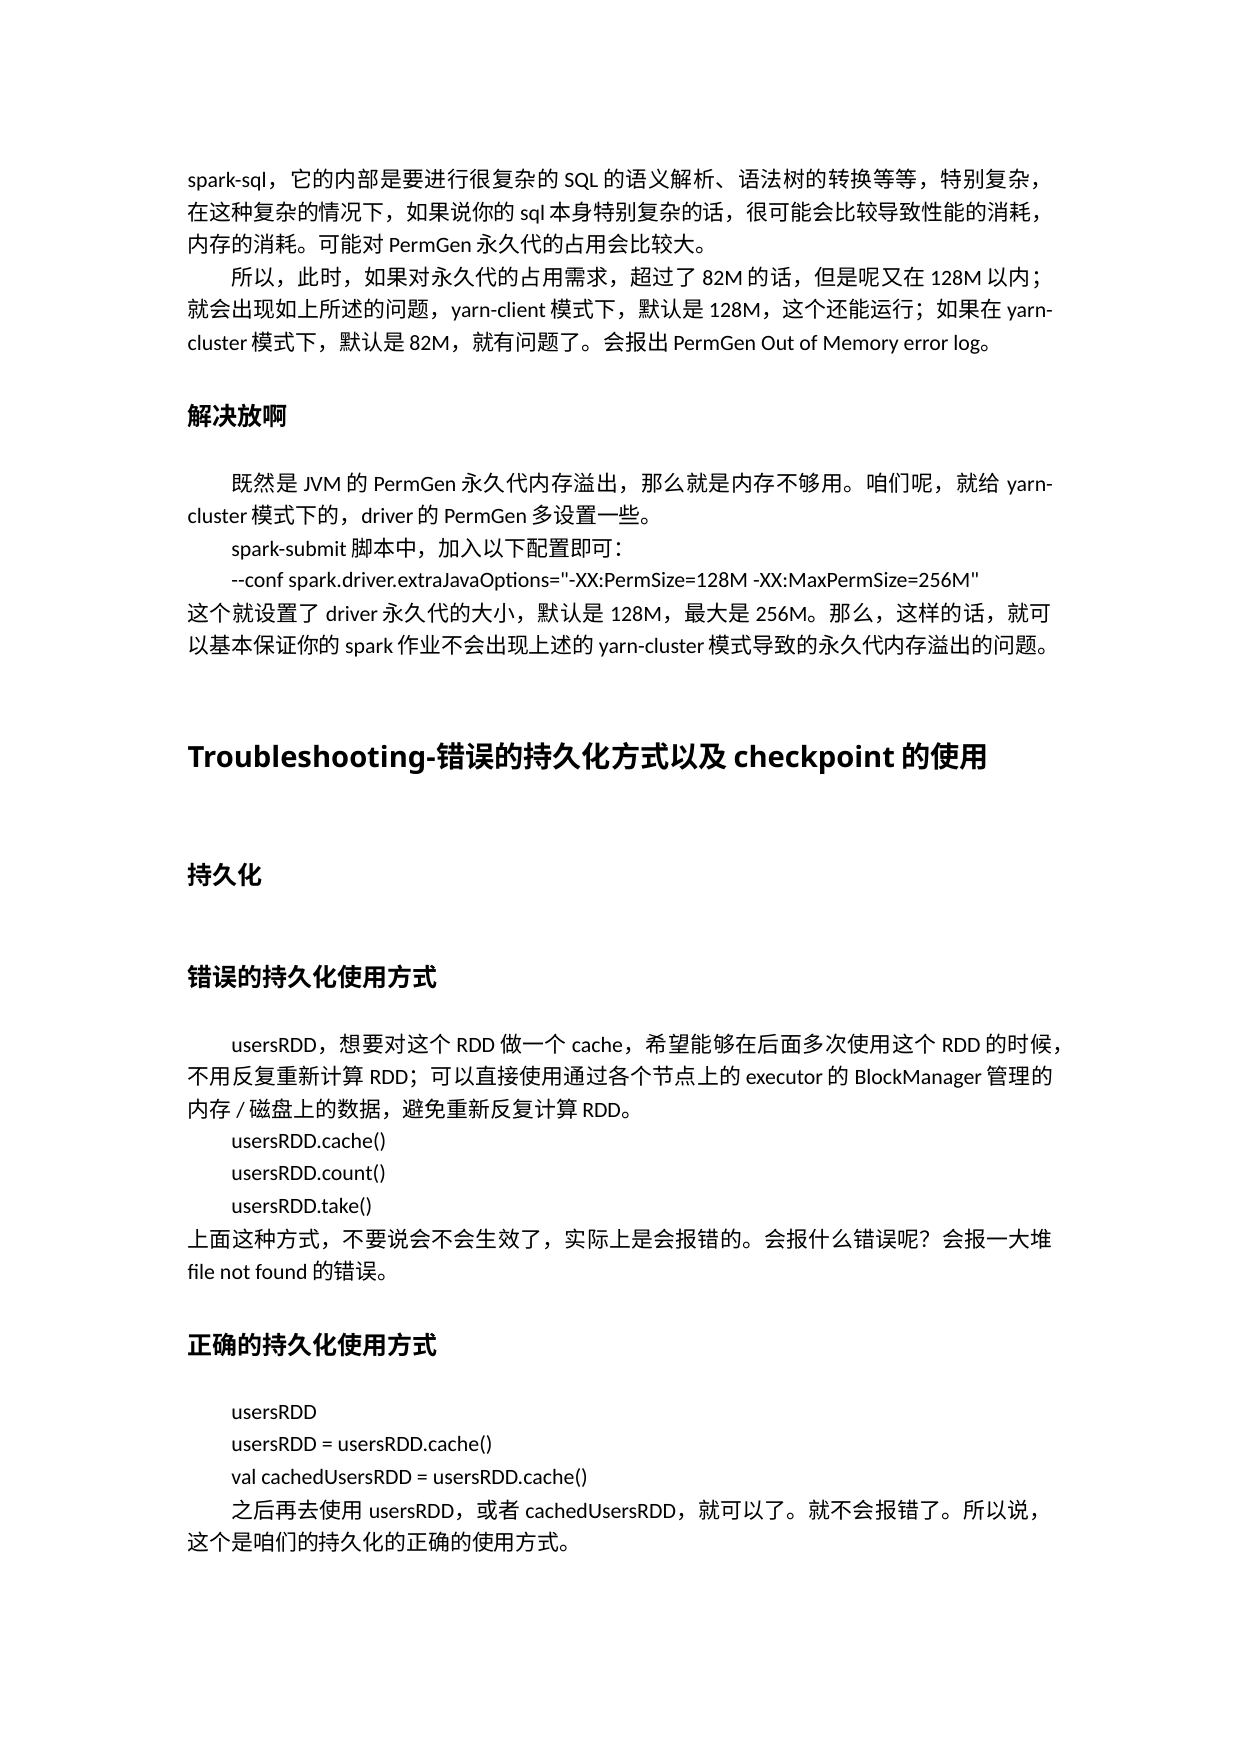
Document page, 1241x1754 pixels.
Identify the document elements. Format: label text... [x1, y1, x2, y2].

subtitle Troubleshooting-错误的持久化方式以及checkpoint的使用 [187, 722, 1053, 787]
text --conf spark.driver.extraJavaOptions="-XX:PermSize=128M -XX:MaxPermSize=256M" [187, 563, 1053, 596]
text 所以，此时，如果对永久代的占用需求，超过了82M的话，但是呢又在128M以内；就会出现如上所述的问题，yarn-client模式下，默认是128M，这个还能运行；如果在yarn-cluster模式下，默认是82M，就有问题了。会报出PermGen Out of Memory error log。 [187, 259, 1053, 357]
subtitle 解决放啊 [187, 382, 1053, 447]
text 这个就设置了driver永久代的大小，默认是128M，最大是256M。那么，这样的话，就可以基本保证你的spark作业不会出现上述的yarn-cluster模式导致的永久代内存溢出的问题。 [187, 596, 1053, 661]
subtitle 错误的持久化使用方式 [187, 943, 1053, 1008]
text usersRDD，想要对这个RDD做一个cache，希望能够在后面多次使用这个RDD的时候，不用反复重新计算RDD；可以直接使用通过各个节点上的executor的BlockManager管理的内存 / 磁盘上的数据，避免重新反复计算RDD。 [187, 1026, 1053, 1124]
text usersRDD.count() [231, 1156, 1053, 1189]
text 既然是JVM的PermGen永久代内存溢出，那么就是内存不够用。咱们呢，就给yarn-cluster模式下的，driver的PermGen多设置一些。 [187, 466, 1053, 531]
text spark-submit脚本中，加入以下配置即可： [187, 531, 1053, 563]
text usersRDD [231, 1395, 1053, 1427]
subtitle 持久化 [187, 841, 1053, 906]
text usersRDD = usersRDD.cache() [231, 1427, 1053, 1460]
text 上面这种方式，不要说会不会生效了，实际上是会报错的。会报什么错误呢？会报一大堆file not found的错误。 [187, 1221, 1053, 1286]
text usersRDD.take() [231, 1189, 1053, 1221]
text usersRDD.cache() [231, 1124, 1053, 1156]
text 之后再去使用usersRDD，或者cachedUsersRDD，就可以了。就不会报错了。所以说，这个是咱们的持久化的正确的使用方式。 [187, 1492, 1053, 1557]
subtitle 正确的持久化使用方式 [187, 1311, 1053, 1376]
text val cachedUsersRDD = usersRDD.cache() [231, 1460, 1053, 1492]
text spark-sql，它的内部是要进行很复杂的SQL的语义解析、语法树的转换等等，特别复杂，在这种复杂的情况下，如果说你的sql本身特别复杂的话，很可能会比较导致性能的消耗，内存的消耗。可能对PermGen永久代的占用会比较大。 [187, 162, 1053, 259]
